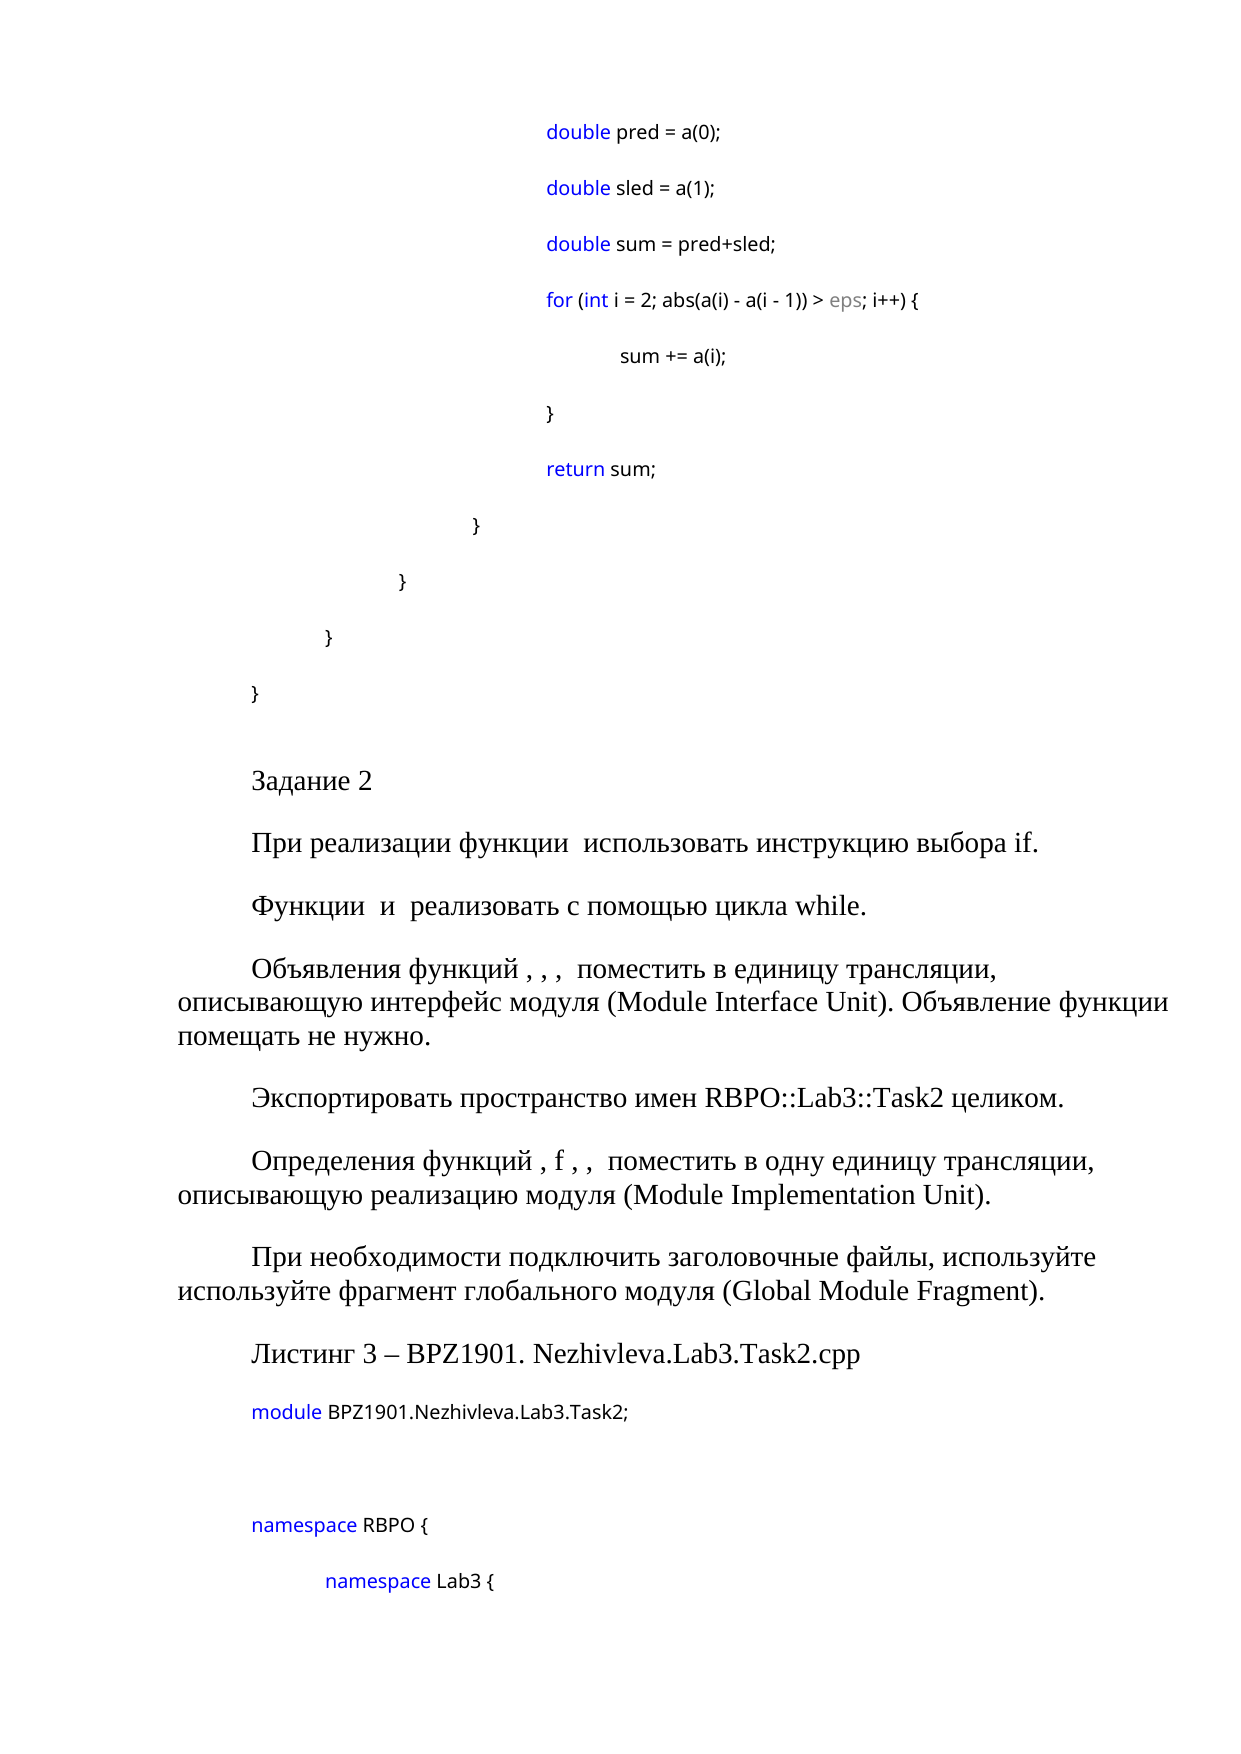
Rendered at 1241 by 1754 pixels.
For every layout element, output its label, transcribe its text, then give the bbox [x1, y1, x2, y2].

text } [177, 567, 1181, 594]
text При реализации функции использовать инструкцию выбора if. [177, 825, 1181, 859]
text При необходимости подключить заголовочные файлы, используйте используйте фрагмент глобального модуля (Global Module Fragment). [177, 1239, 1181, 1307]
text double sled = a(1); [177, 174, 1181, 201]
text namespace RBPO { [177, 1511, 1181, 1538]
text Определения функций , f , , поместить в одну единицу трансляции, описывающую реализацию модуля (Module Implementation Unit). [177, 1143, 1181, 1210]
text } [177, 511, 1181, 538]
text } [177, 399, 1181, 426]
text return sum; [177, 455, 1181, 482]
text } [177, 679, 1181, 707]
text for (int i = 2; abs(a(i) - a(i - 1)) > eps; i++) { [177, 287, 1181, 313]
text Задание 2 [177, 763, 1181, 796]
text Объявления функций , , , поместить в единицу трансляции, описывающую интерфейс модуля (Module Interface Unit). Объявление функции помещать не нужно. [177, 951, 1181, 1051]
text sum += a(i); [177, 343, 1181, 370]
text module BPZ1901.Nezhivleva.Lab3.Task2; [177, 1398, 1181, 1426]
text Листинг 3 – BPZ1901. Nezhivleva.Lab3.Task2.cpp [177, 1336, 1181, 1369]
text } [177, 623, 1181, 650]
text Функции и реализовать с помощью цикла while. [177, 888, 1181, 922]
text namespace Lab3 { [177, 1567, 1181, 1594]
text double sum = pred+sled; [177, 230, 1181, 257]
text double pred = a(0); [177, 118, 1181, 145]
text Экспортировать пространство имен RBPO::Lab3::Task2 целиком. [177, 1081, 1181, 1114]
